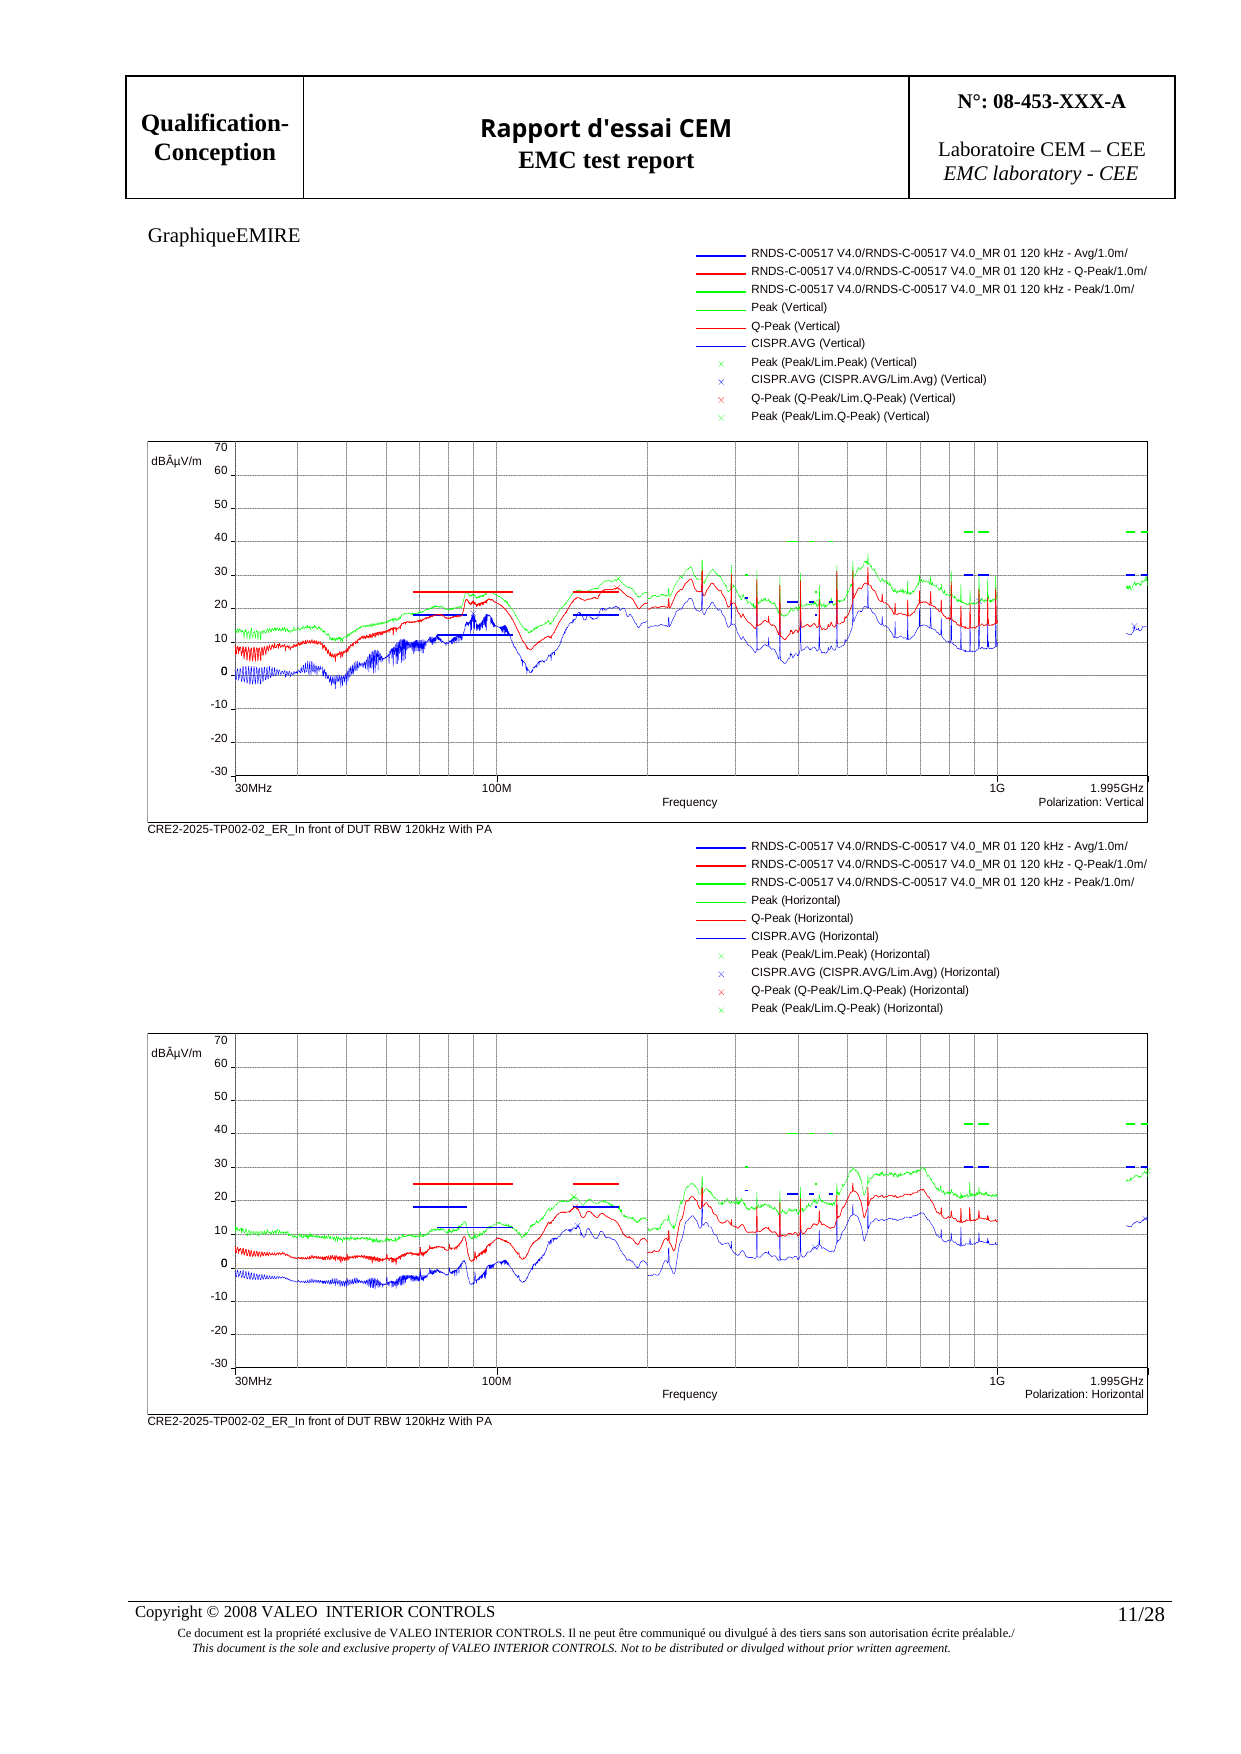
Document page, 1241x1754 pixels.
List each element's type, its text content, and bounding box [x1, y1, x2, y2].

text GraphiqueEMIRE [148, 223, 1152, 1436]
